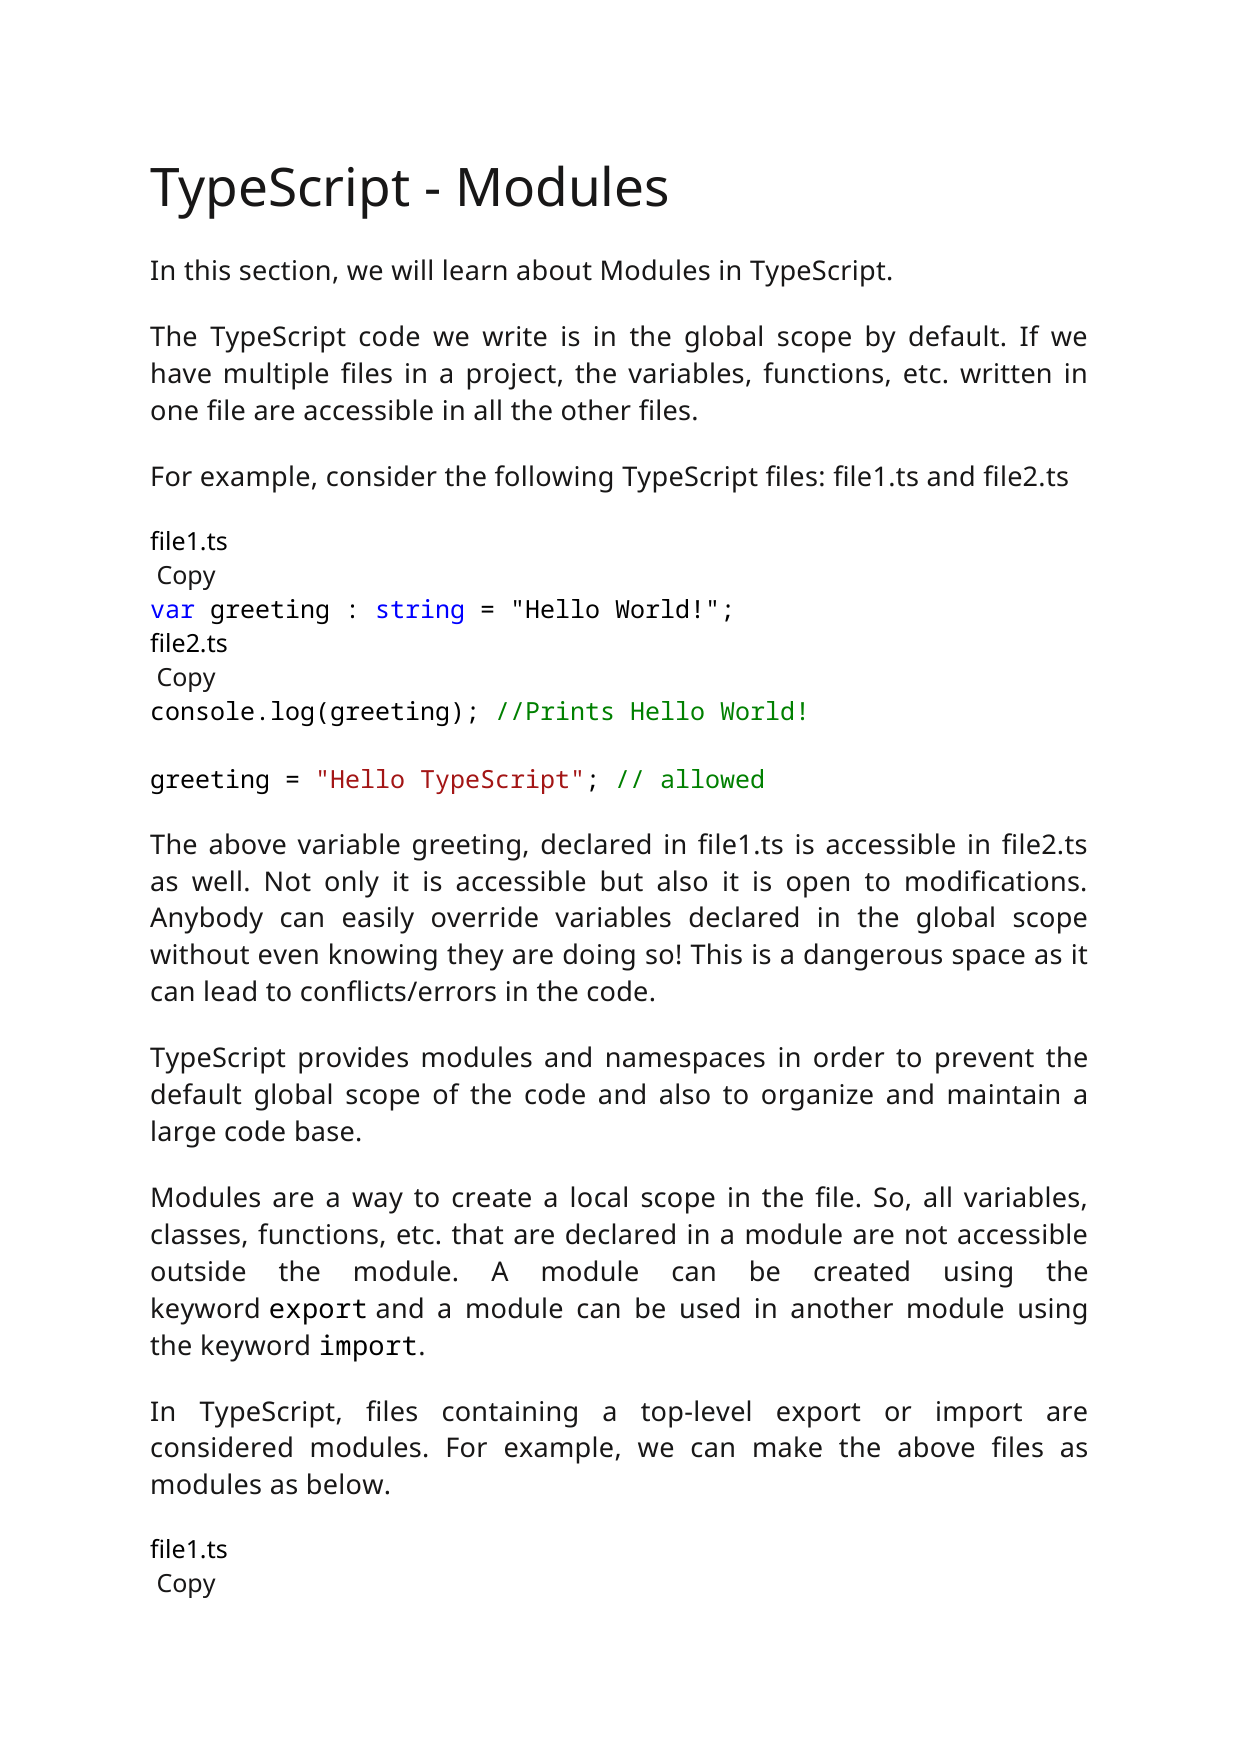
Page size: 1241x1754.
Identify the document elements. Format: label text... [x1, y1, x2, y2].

text var greeting : string = "Hello World!"; [150, 592, 1090, 626]
text TypeScript - Modules [150, 150, 1090, 222]
text file1.ts [150, 1532, 1090, 1566]
text Modules are a way to create a local scope in the file. So, all variables, classes, functions, etc. that are declared in a module are not accessible outside the module. A module can be created using the keyword export and a module can be used in another module using the keyword import. [150, 1178, 1090, 1363]
text TypeScript provides modules and namespaces in order to prevent the default global scope of the code and also to organize and maintain a large code base. [150, 1039, 1090, 1149]
text Copy [150, 1566, 1090, 1600]
text file2.ts [150, 626, 1090, 660]
text The above variable greeting, declared in file1.ts is accessible in file2.ts as well. Not only it is accessible but also it is open to modifications. Anybody can easily override variables declared in the global scope without even knowing they are doing so! This is a dangerous space as it can lead to conflicts/errors in the code. [150, 825, 1090, 1009]
text For example, consider the following TypeScript files: file1.ts and file2.ts [150, 457, 1090, 494]
text console.log(greeting); //Prints Hello World! [150, 694, 1090, 728]
text greeting = "Hello TypeScript"; // allowed [150, 762, 1090, 796]
text In TypeScript, files containing a top-level export or import are considered modules. For example, we can make the above files as modules as below. [150, 1392, 1090, 1503]
text file1.ts [150, 523, 1090, 557]
text In this section, we will learn about Modules in TypeScript. [150, 252, 1090, 288]
text Copy [150, 557, 1090, 592]
text Copy [150, 660, 1090, 694]
text The TypeScript code we write is in the global scope by default. If we have multiple files in a project, the variables, functions, etc. written in one file are accessible in all the other files. [150, 318, 1090, 428]
